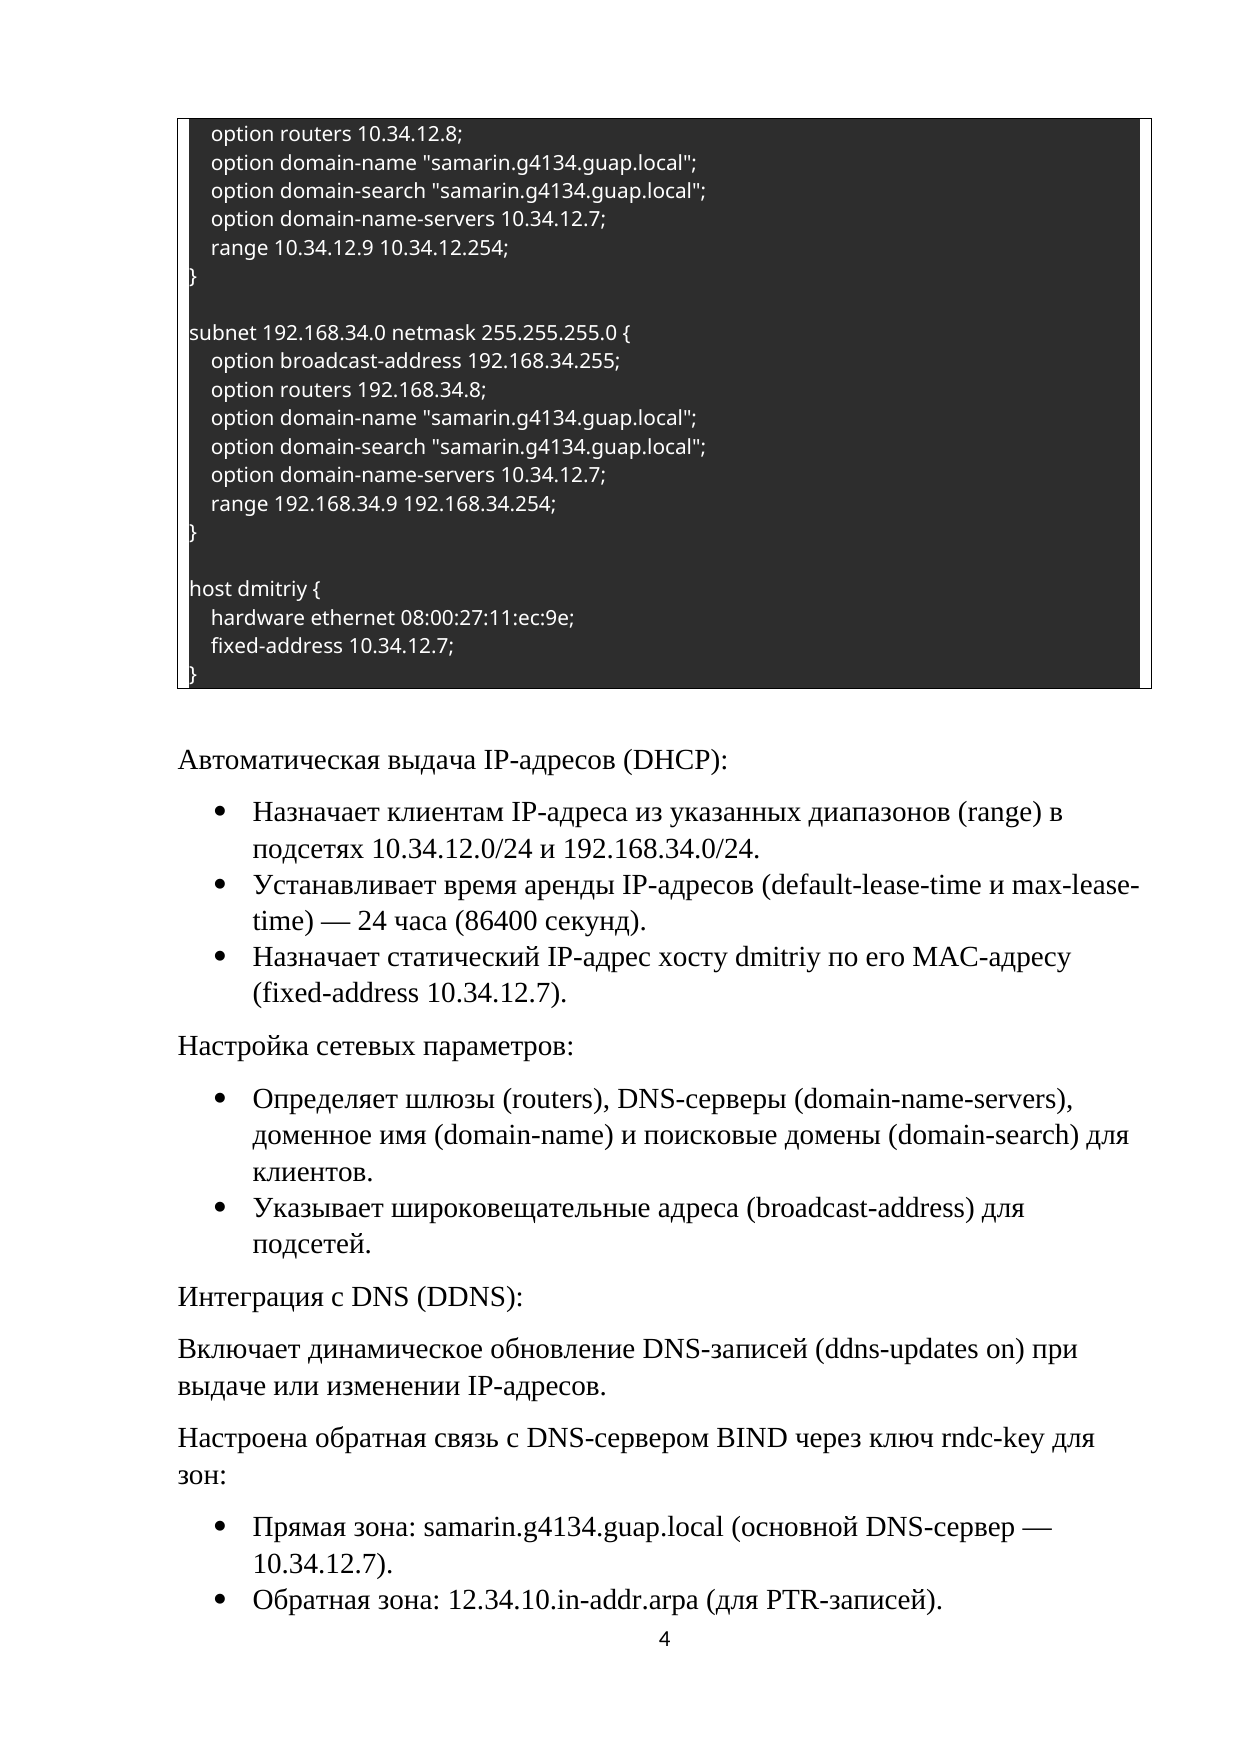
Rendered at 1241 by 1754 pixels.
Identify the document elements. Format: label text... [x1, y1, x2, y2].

text Включает динамическое обновление DNS-записей (ddns-updates on) при выдаче или изменении IP-адресов. [177, 1332, 1152, 1401]
list Назначает статический IP-адрес хосту dmitriy по его MAC-адресу (fixed-address 10.34.12.7). [215, 939, 1152, 1009]
text Настроена обратная связь с DNS-сервером BIND через ключ rndc-key для зон: [177, 1421, 1152, 1490]
text Интеграция с DNS (DDNS): [177, 1279, 1152, 1312]
list Прямая зона: samarin.g4134.guap.local (основной DNS-сервер — 10.34.12.7). [215, 1509, 1152, 1579]
list Указывает широковещательные адреса (broadcast-address) для подсетей. [215, 1190, 1152, 1259]
list Назначает клиентам IP-адреса из указанных диапазонов (range) в подсетях 10.34.12.0/24 и 192.168.34.0/24. [215, 794, 1152, 864]
list Определяет шлюзы (routers), DNS-серверы (domain-name-servers), доменное имя (domain-name) и поисковые домены (domain-search) для клиентов. [215, 1081, 1152, 1187]
list Обратная зона: 12.34.10.in-addr.arpa (для PTR-записей). [215, 1582, 1152, 1616]
list Устанавливает время аренды IP-адресов (default-lease-time и max-lease-time) — 24 часа (86400 секунд). [215, 867, 1152, 937]
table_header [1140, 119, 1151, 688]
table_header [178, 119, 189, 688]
text Настройка сетевых параметров: [177, 1028, 1152, 1062]
text Автоматическая выдача IP-адресов (DHCP): [177, 742, 1152, 775]
